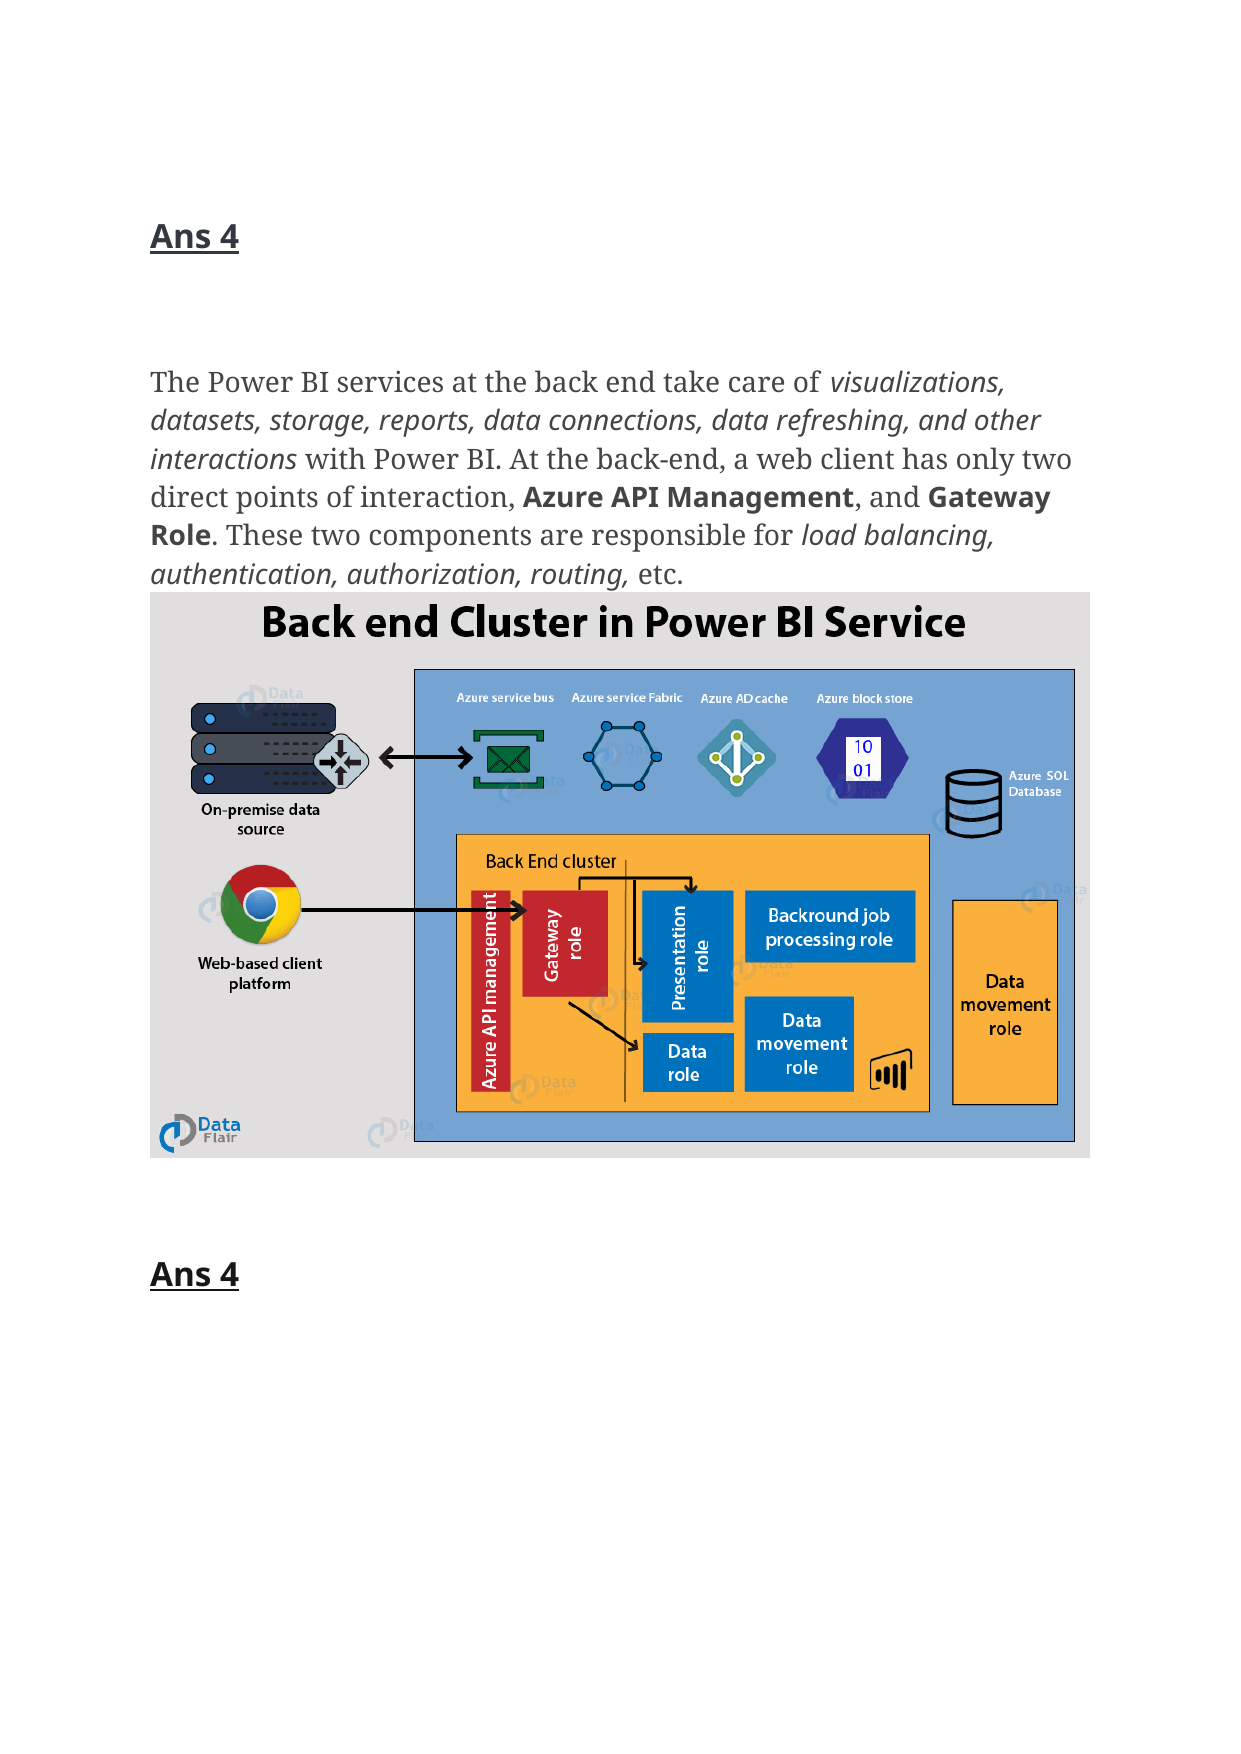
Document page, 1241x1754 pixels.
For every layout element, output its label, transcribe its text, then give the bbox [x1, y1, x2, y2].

text Ans 4 [150, 213, 1090, 259]
text The Power BI services at the back end take care of visualizations, datasets, storage, reports, data connections, data refreshing, and other interactions with Power BI. At the back-end, a web client has only two direct points of interaction, Azure API Management, and Gateway Role. These two components are responsible for load balancing, authentication, authorization, routing, etc. [150, 362, 1090, 592]
text Ans 4 [150, 1250, 1090, 1296]
picture [150, 592, 1091, 1158]
